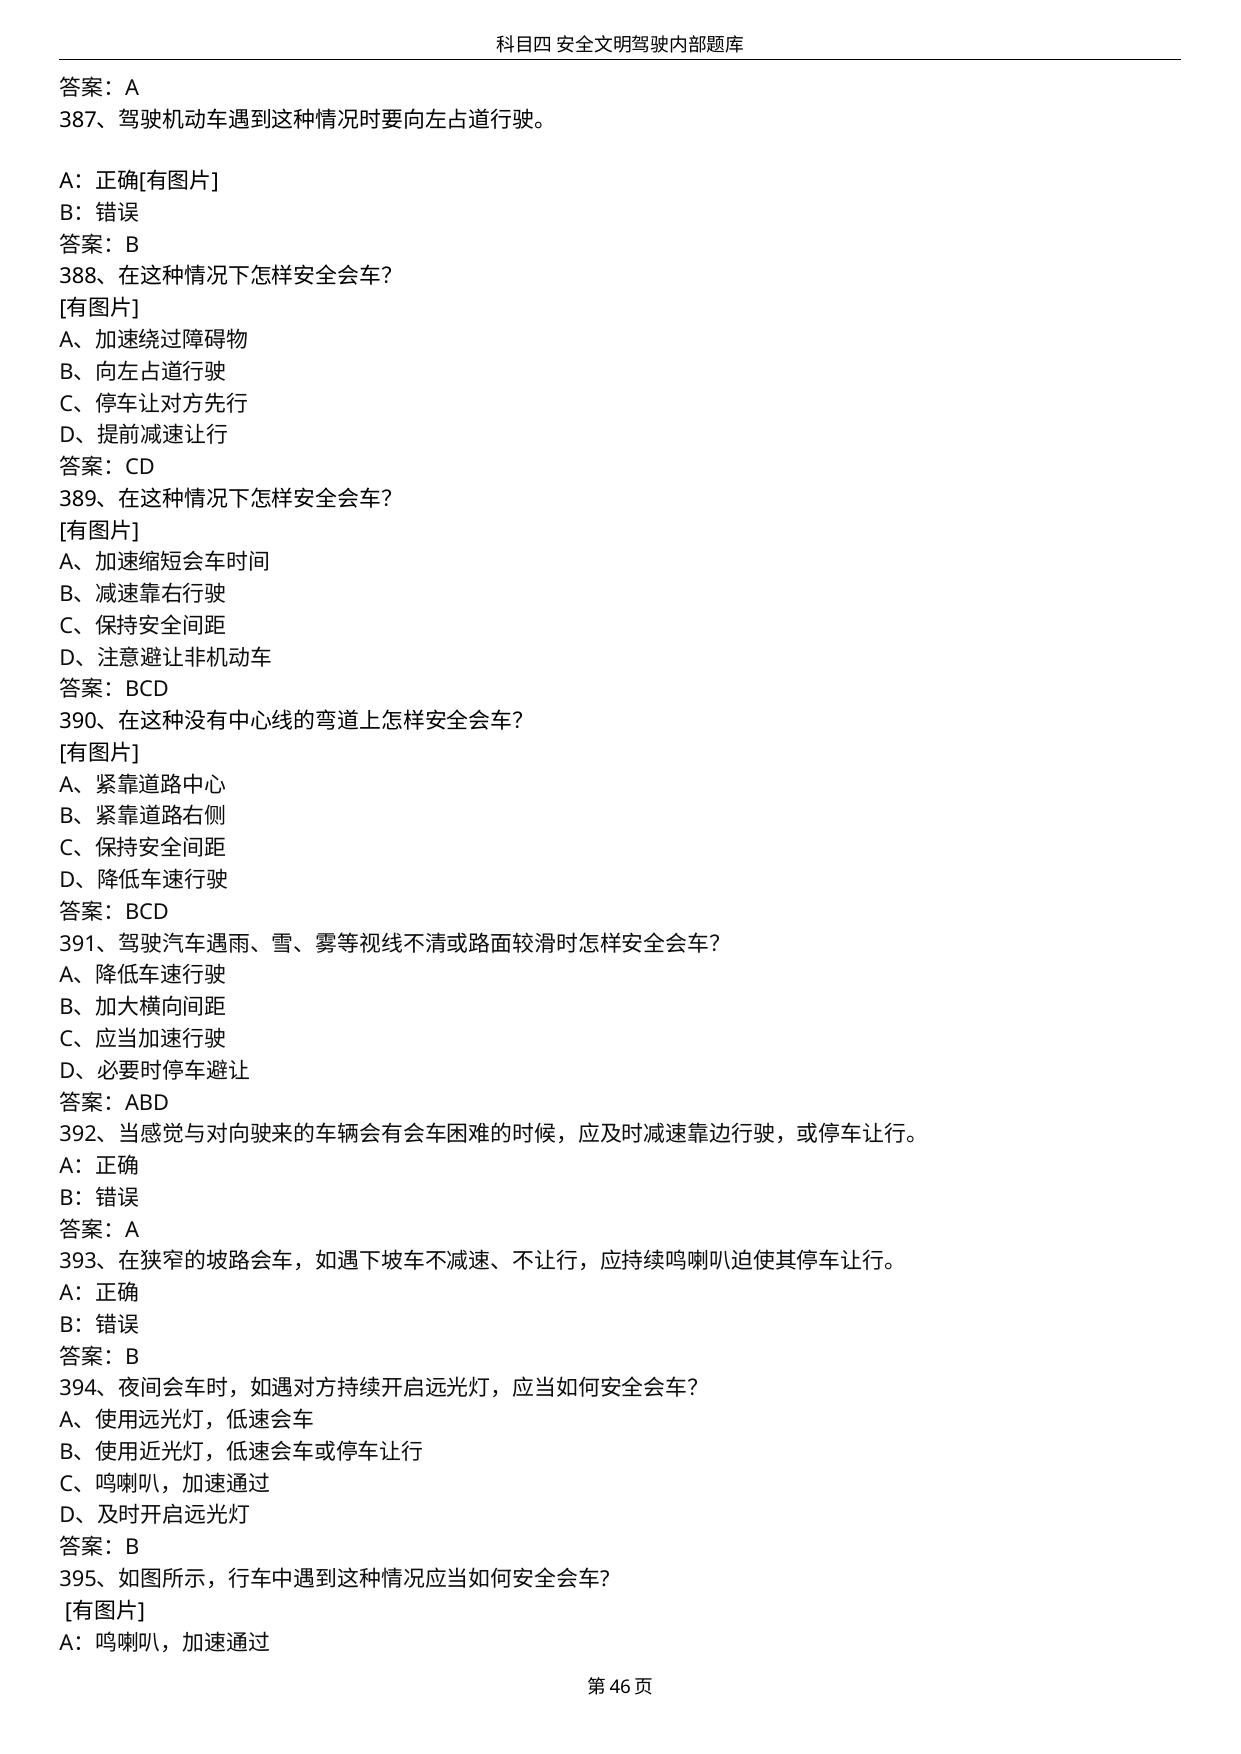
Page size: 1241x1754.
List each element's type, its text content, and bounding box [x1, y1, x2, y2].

text B、向左占道行驶 [59, 354, 1181, 386]
text C、停车让对方先行 D、提前减速让行 答案：CD [59, 386, 1181, 481]
text 393、在狭窄的坡路会车，如遇下坡车不减速、不让行，应持续鸣喇叭迫使其停车让行。 [59, 1243, 1181, 1275]
text 答案：A [59, 70, 1181, 102]
text D、及时开启远光灯 [59, 1497, 1181, 1529]
text 答案：A [59, 1212, 1181, 1243]
text 答案：B [59, 227, 1181, 258]
text A、使用远光灯，低速会车 [59, 1402, 1181, 1434]
text 390、在这种没有中心线的弯道上怎样安全会车？ [有图片] [59, 703, 1181, 767]
text 392、当感觉与对向驶来的车辆会有会车困难的时候，应及时减速靠边行驶，或停车让行。 [59, 1116, 1181, 1148]
text 答案：B [59, 1339, 1181, 1370]
text 391、驾驶汽车遇雨、雪、雾等视线不清或路面较滑时怎样安全会车？ A、降低车速行驶 B、加大横向间距 [59, 926, 1181, 1021]
text A、加速绕过障碍物 [59, 322, 1181, 354]
text B、使用近光灯，低速会车或停车让行 [59, 1434, 1181, 1466]
text [有图片] [59, 1593, 1181, 1624]
text C、应当加速行驶 D、必要时停车避让 答案：ABD [59, 1021, 1181, 1116]
text A：正确 [59, 1148, 1181, 1180]
text A、加速缩短会车时间 B、减速靠右行驶 C、保持安全间距 D、注意避让非机动车 答案：BCD [59, 544, 1181, 703]
text A：正确 [59, 1275, 1181, 1307]
text 395、如图所示，行车中遇到这种情况应当如何安全会车? [59, 1561, 1181, 1593]
text 答案：B [59, 1529, 1181, 1561]
text B：错误 [59, 195, 1181, 227]
text 387、驾驶机动车遇到这种情况时要向左占道行驶。 A：正确[有图片] [59, 102, 1181, 195]
text A、紧靠道路中心 B、紧靠道路右侧 C、保持安全间距 D、降低车速行驶 答案：BCD [59, 767, 1181, 926]
text 389、在这种情况下怎样安全会车？ [有图片] [59, 481, 1181, 544]
text B：错误 [59, 1180, 1181, 1212]
text 388、在这种情况下怎样安全会车？ [有图片] [59, 258, 1181, 322]
text C、鸣喇叭，加速通过 [59, 1466, 1181, 1497]
text B：错误 [59, 1307, 1181, 1339]
text 394、夜间会车时，如遇对方持续开启远光灯，应当如何安全会车？ [59, 1370, 1181, 1402]
text A：鸣喇叭，加速通过 [59, 1624, 1181, 1656]
